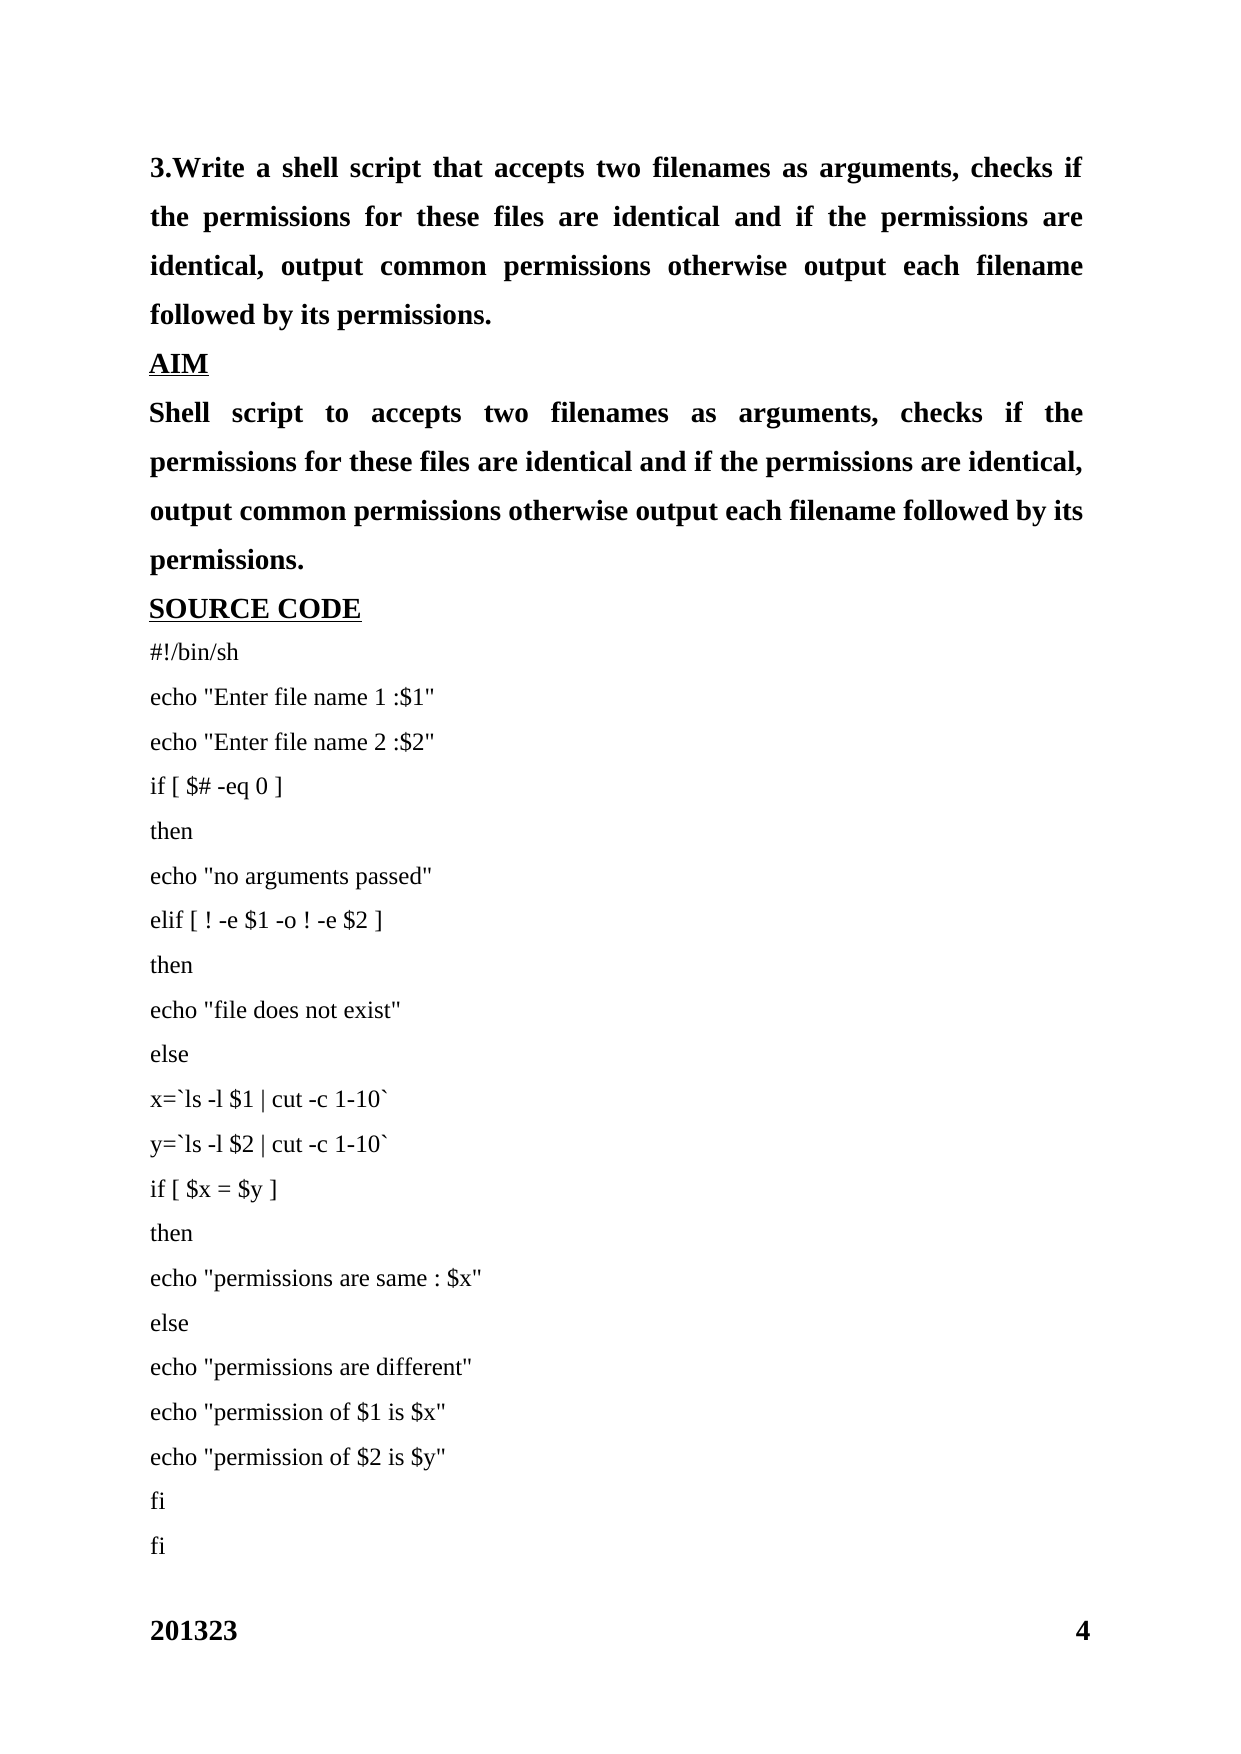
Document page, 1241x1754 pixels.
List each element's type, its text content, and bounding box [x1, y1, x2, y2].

text #!/bin/sh [150, 637, 1090, 666]
text else [150, 1039, 1090, 1068]
text echo "permission of $1 is $x" [150, 1397, 1090, 1426]
text if [ $x = $y ] [150, 1174, 1090, 1202]
text then [150, 1218, 1090, 1247]
text echo "Enter file name 1 :$1" [150, 682, 1090, 711]
text then [150, 816, 1090, 845]
text echo "permission of $2 is $y" [150, 1442, 1090, 1471]
text Shell script to accepts two filenames as arguments, checks if the permissions for these files are identical and if the permissions are identical, output common permissions otherwise output each filename followed by its permissions. [148, 396, 1084, 576]
text echo "no arguments passed" [150, 861, 1090, 889]
text echo "permissions are same : $x" [150, 1263, 1090, 1292]
text 3.Write a shell script that accepts two filenames as arguments, checks if the permissions for these files are identical and if the permissions are identical, output common permissions otherwise output each filename followed by its permissions. [150, 150, 1084, 330]
subtitle AIM [148, 346, 1087, 379]
subtitle SOURCE CODE [148, 592, 1087, 625]
text fi [150, 1531, 1090, 1560]
text echo "Enter file name 2 :$2" [150, 727, 1090, 756]
text then [150, 950, 1090, 979]
text y=`ls -l $2 | cut -c 1-10` [150, 1129, 1090, 1158]
text x=`ls -l $1 | cut -c 1-10` [150, 1084, 1090, 1113]
text echo "file does not exist" [150, 995, 1090, 1024]
text fi [150, 1486, 1090, 1515]
text elif [ ! -e $1 -o ! -e $2 ] [150, 906, 1090, 934]
text if [ $# -eq 0 ] [150, 771, 1090, 800]
text echo "permissions are different" [150, 1352, 1090, 1381]
text else [150, 1308, 1090, 1336]
